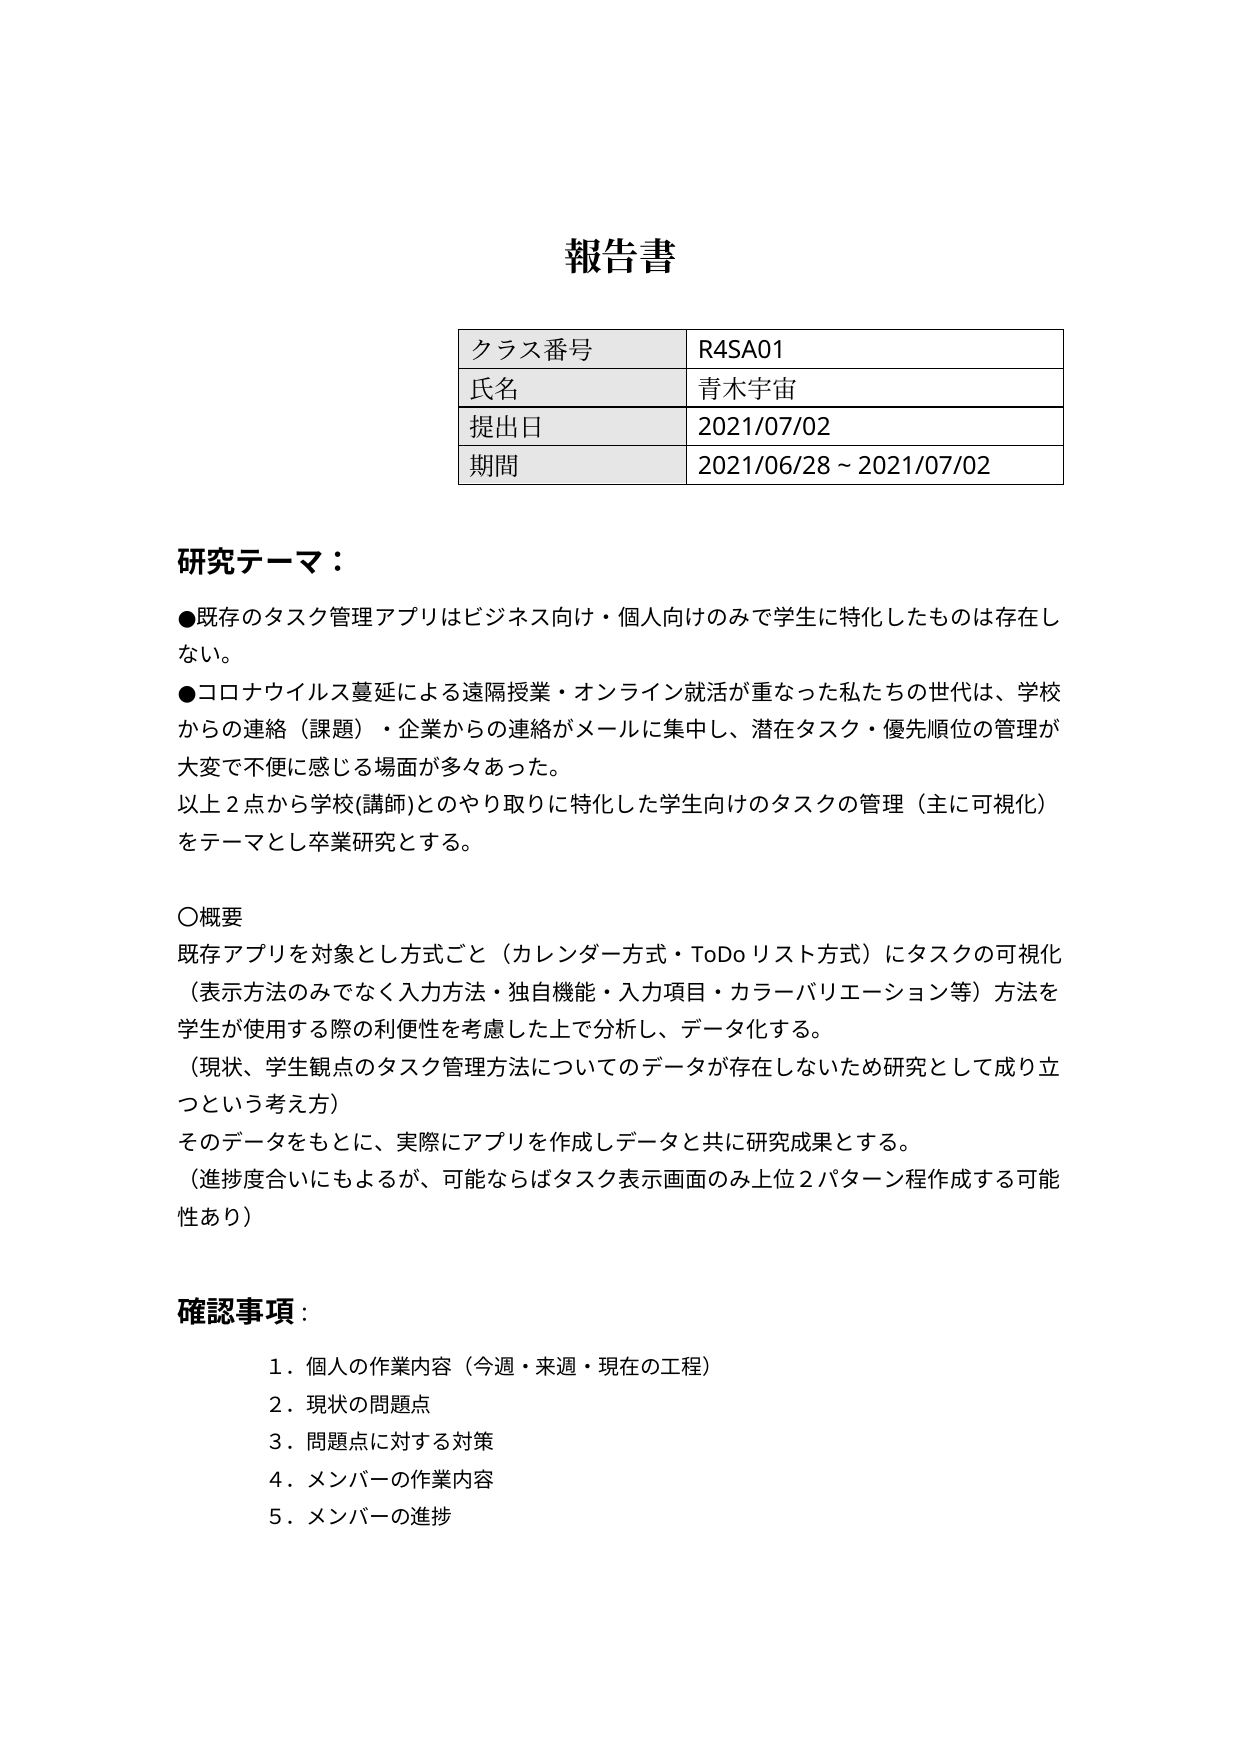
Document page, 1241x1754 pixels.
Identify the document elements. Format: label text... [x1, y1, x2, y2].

text （現状、学生観点のタスク管理方法についてのデータが存在しないため研究として成り立つという考え方） [177, 1047, 1063, 1122]
text ５．メンバーの進捗 [177, 1497, 1063, 1534]
text 報告書 [177, 217, 1063, 292]
text ●既存のタスク管理アプリはビジネス向け・個人向けのみで学生に特化したものは存在しない。 [177, 597, 1063, 672]
table_cell 氏名 [459, 369, 686, 406]
text １．個人の作業内容（今週・来週・現在の工程） [177, 1347, 1063, 1384]
text ４．メンバーの作業内容 [177, 1459, 1063, 1497]
table_cell 2021/06/28 ~ 2021/07/02 [687, 446, 1063, 483]
text 〇概要 [177, 897, 1063, 934]
table_cell 提出日 [459, 408, 686, 445]
text 以上2点から学校(講師)とのやり取りに特化した学生向けのタスクの管理（主に可視化）をテーマとし卒業研究とする。 [177, 784, 1063, 859]
table_header クラス番号 [459, 330, 686, 368]
text 既存アプリを対象とし方式ごと（カレンダー方式・ToDoリスト方式）にタスクの可視化（表示方法のみでなく入力方法・独自機能・入力項目・カラーバリエーション等）方法を学生が使用する際の利便性を考慮した上で分析し、データ化する。 [177, 934, 1063, 1047]
table_cell 期間 [459, 446, 686, 483]
text （進捗度合いにもよるが、可能ならばタスク表示画面のみ上位２パターン程作成する可能性あり） [177, 1159, 1063, 1234]
text 研究テーマ： [177, 522, 1063, 597]
table_cell 青木宇宙 [687, 369, 1063, 406]
text ２．現状の問題点 [177, 1384, 1063, 1422]
text 確認事項： [177, 1272, 1063, 1347]
table_cell 2021/07/02 [687, 408, 1063, 445]
table_header R4SA01 [687, 330, 1063, 368]
text ３．問題点に対する対策 [177, 1422, 1063, 1459]
text そのデータをもとに、実際にアプリを作成しデータと共に研究成果とする。 [177, 1122, 1063, 1159]
text ●コロナウイルス蔓延による遠隔授業・オンライン就活が重なった私たちの世代は、学校からの連絡（課題）・企業からの連絡がメールに集中し、潜在タスク・優先順位の管理が大変で不便に感じる場面が多々あった。 [177, 672, 1063, 784]
